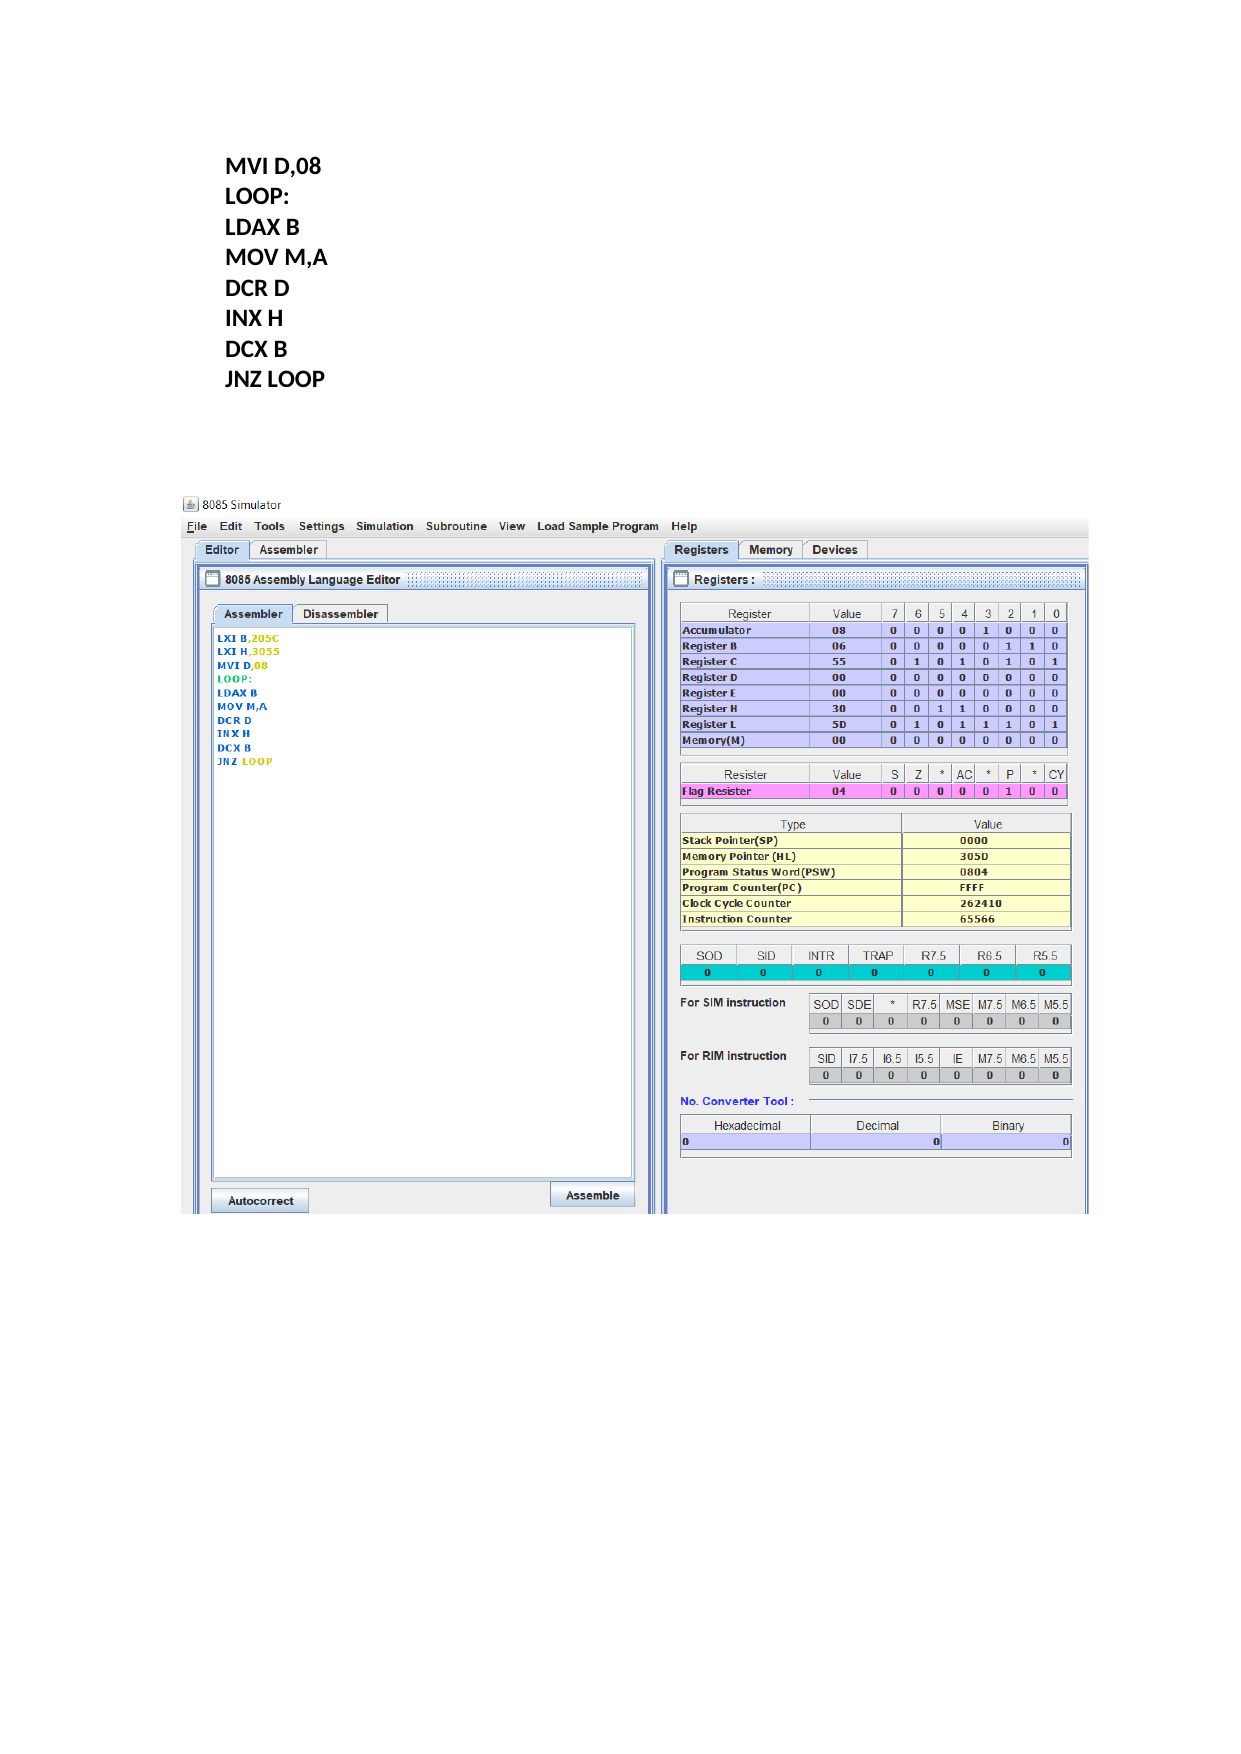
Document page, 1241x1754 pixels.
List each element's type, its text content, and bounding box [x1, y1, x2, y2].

text JNZ LOOP [225, 364, 1090, 394]
text INX H [225, 303, 1090, 333]
text DCX B [225, 333, 1090, 364]
text MOV M,A [225, 242, 1090, 272]
text MVI D,08 [225, 150, 1090, 181]
text DCR D [225, 272, 1090, 303]
text LDAX B [225, 211, 1090, 242]
picture [181, 493, 1089, 1214]
text LOOP: [225, 181, 1090, 211]
